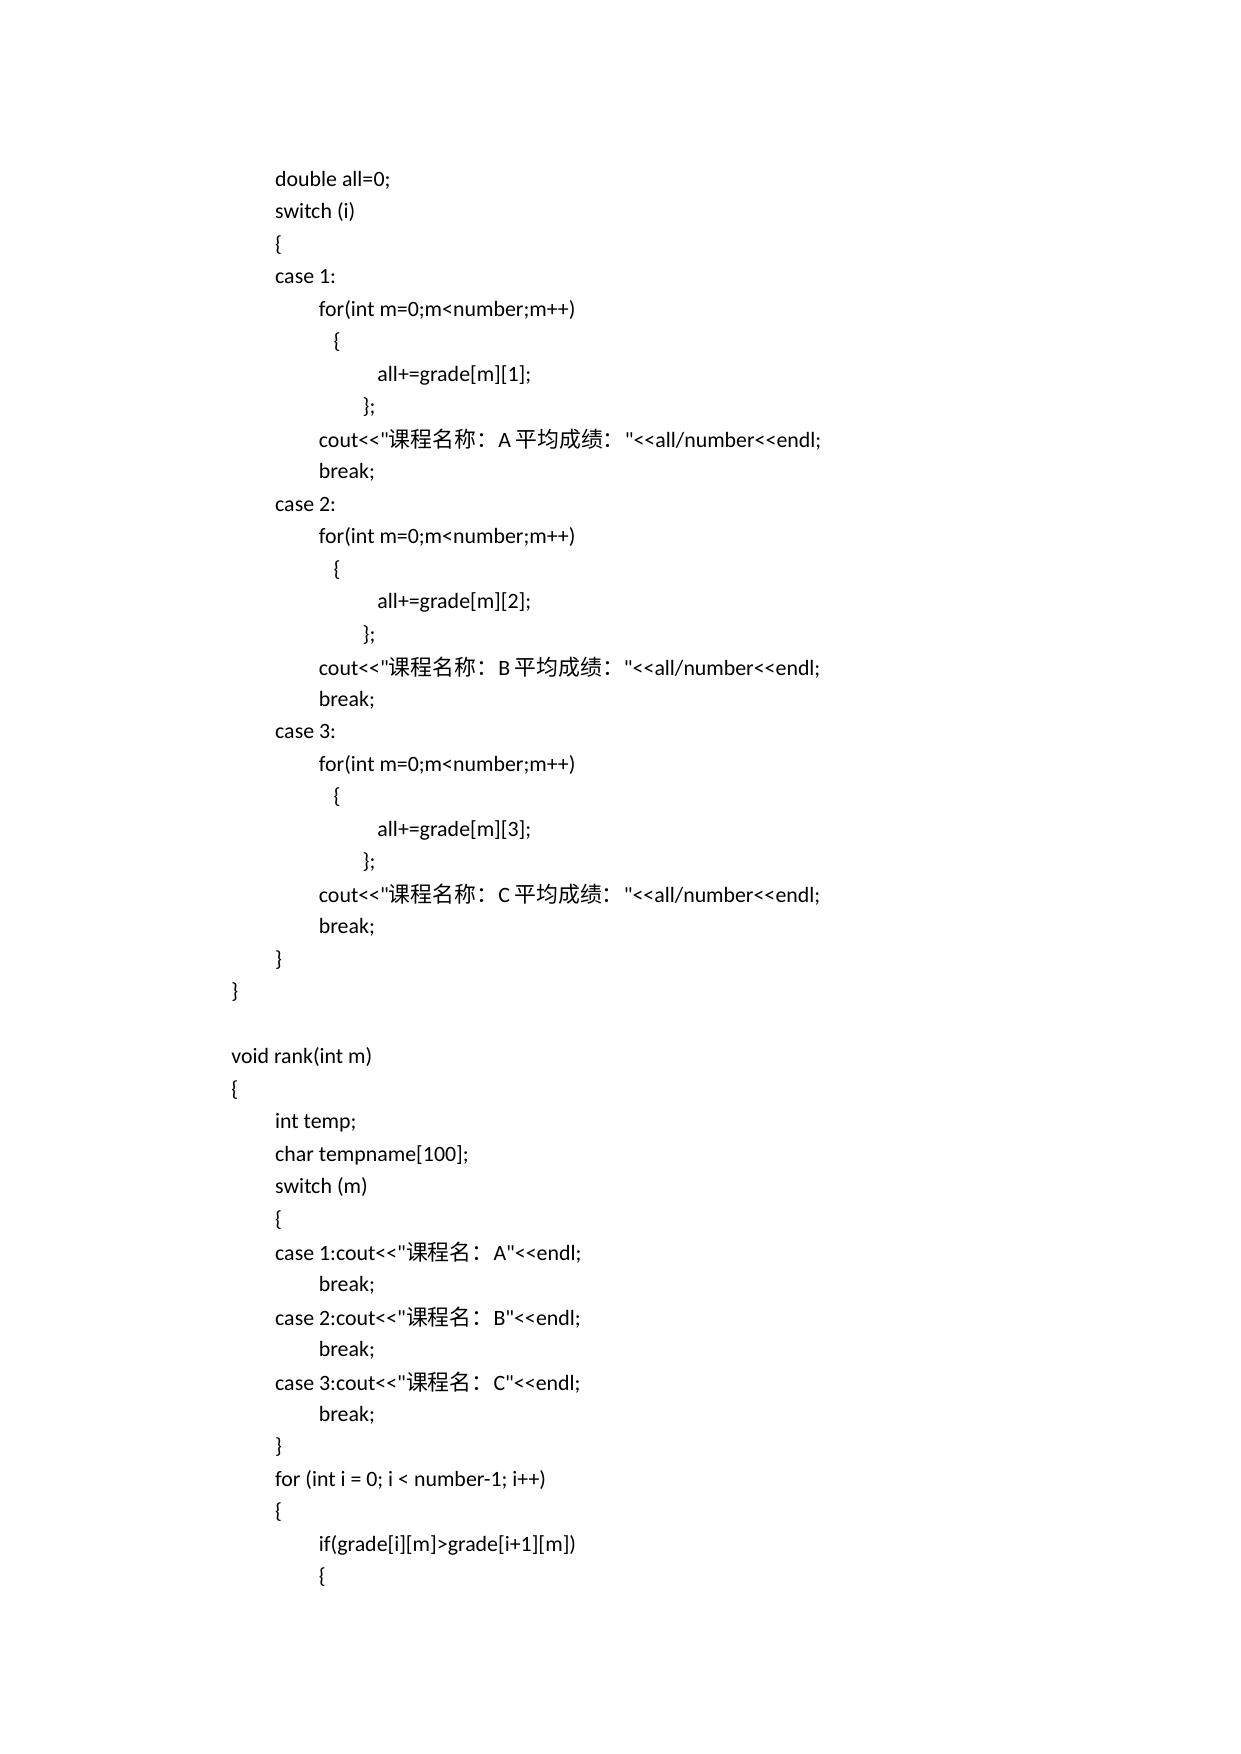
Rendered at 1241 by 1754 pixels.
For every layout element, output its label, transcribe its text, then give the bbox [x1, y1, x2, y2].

text { [187, 1202, 1053, 1234]
text case 3:cout<<"课程名：C"<<endl; [187, 1364, 1053, 1397]
text break; [187, 1267, 1053, 1299]
text for(int m=0;m<number;m++) [187, 519, 1053, 552]
text double all=0; [187, 162, 1053, 194]
text cout<<"课程名称：B平均成绩："<<all/number<<endl; [187, 649, 1053, 682]
text { [187, 552, 1053, 584]
text } [187, 974, 1053, 1007]
text { [187, 227, 1053, 259]
text { [187, 779, 1053, 812]
text { [187, 324, 1053, 357]
text break; [187, 454, 1053, 487]
text } [187, 1429, 1053, 1462]
text break; [187, 1332, 1053, 1364]
text case 2: [187, 487, 1053, 519]
text break; [187, 682, 1053, 714]
text void rank(int m) [187, 1039, 1053, 1072]
text break; [187, 1397, 1053, 1429]
text break; [187, 909, 1053, 942]
text }; [187, 844, 1053, 877]
text { [187, 1494, 1053, 1527]
text }; [187, 617, 1053, 649]
text int temp; [187, 1104, 1053, 1137]
text { [187, 1072, 1053, 1104]
text for(int m=0;m<number;m++) [187, 747, 1053, 779]
text cout<<"课程名称：C平均成绩："<<all/number<<endl; [187, 877, 1053, 909]
text switch (m) [187, 1169, 1053, 1202]
text cout<<"课程名称：A平均成绩："<<all/number<<endl; [187, 422, 1053, 454]
text } [187, 942, 1053, 974]
text all+=grade[m][3]; [187, 812, 1053, 844]
text for(int m=0;m<number;m++) [187, 292, 1053, 324]
text all+=grade[m][1]; [187, 357, 1053, 389]
text for (int i = 0; i < number-1; i++) [187, 1462, 1053, 1494]
text }; [187, 389, 1053, 422]
text { [187, 1559, 1053, 1592]
text char tempname[100]; [187, 1137, 1053, 1169]
text case 1: [187, 259, 1053, 292]
text case 1:cout<<"课程名：A"<<endl; [187, 1234, 1053, 1267]
text all+=grade[m][2]; [187, 584, 1053, 617]
text case 2:cout<<"课程名：B"<<endl; [187, 1299, 1053, 1332]
text if(grade[i][m]>grade[i+1][m]) [187, 1527, 1053, 1559]
text switch (i) [187, 194, 1053, 227]
text case 3: [187, 714, 1053, 747]
